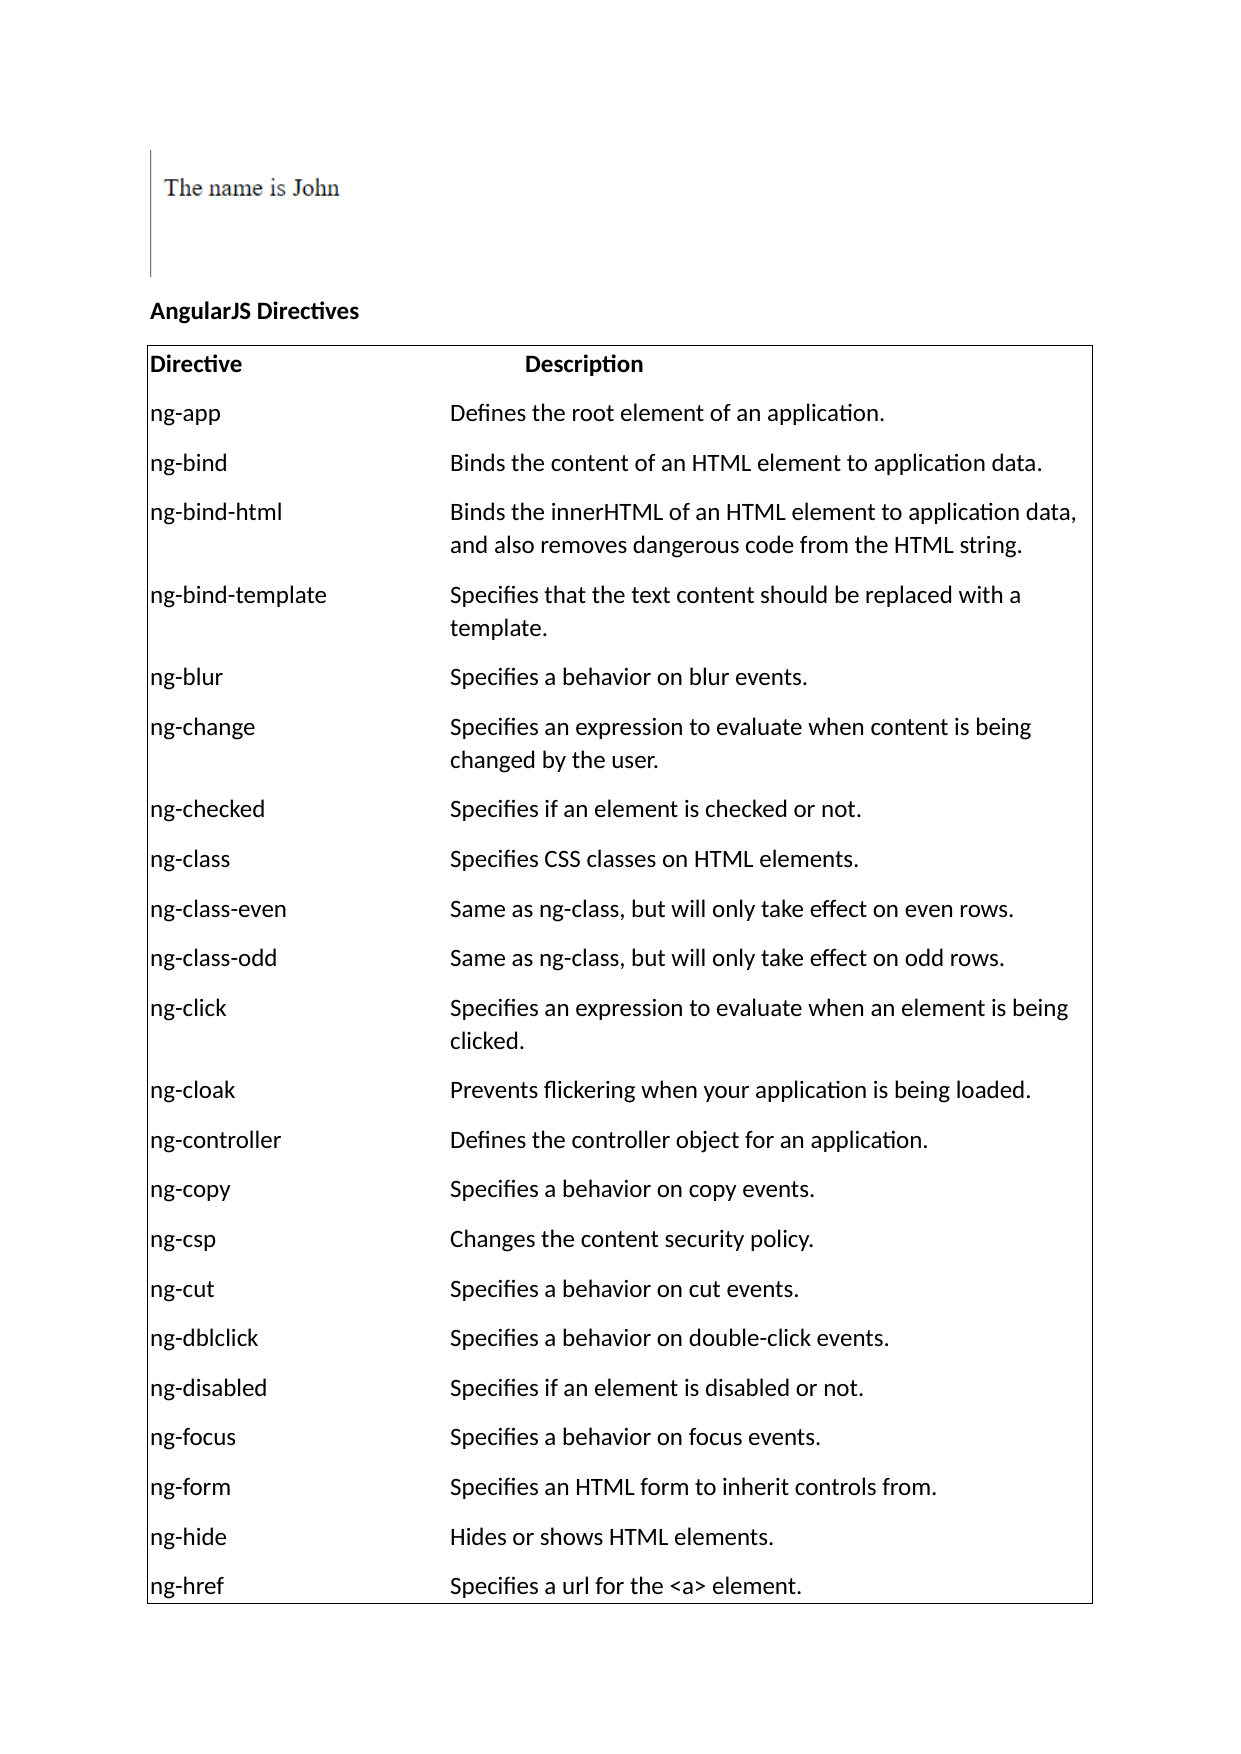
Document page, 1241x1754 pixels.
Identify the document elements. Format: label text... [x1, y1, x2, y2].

text ng-dblclick Specifies a behavior on double-click events. [148, 1319, 1092, 1353]
text ng-class-even Same as ng-class, but will only take effect on even rows. [148, 890, 1092, 923]
text ng-change Specifies an expression to evaluate when content is being changed by the user. [148, 708, 1092, 774]
text ng-href Specifies a url for the <a> element. [148, 1567, 1092, 1603]
text ng-bind Binds the content of an HTML element to application data. [148, 444, 1092, 477]
text ng-focus Specifies a behavior on focus events. [148, 1418, 1092, 1452]
text AngularJS Directives [150, 295, 1090, 326]
text Directive Description [148, 346, 1092, 378]
text ng-bind-template Specifies that the text content should be replaced with a template. [148, 576, 1092, 642]
text ng-cut Specifies a behavior on cut events. [148, 1270, 1092, 1303]
text ng-class Specifies CSS classes on HTML elements. [148, 840, 1092, 874]
text ng-copy Specifies a behavior on copy events. [148, 1171, 1092, 1204]
text ng-class-odd Same as ng-class, but will only take effect on odd rows. [148, 939, 1092, 973]
text ng-click Specifies an expression to evaluate when an element is being clicked. [148, 989, 1092, 1055]
picture [150, 150, 548, 277]
text ng-csp Changes the content security policy. [148, 1220, 1092, 1254]
text ng-cloak Prevents flickering when your application is being loaded. [148, 1071, 1092, 1105]
text ng-disabled Specifies if an element is disabled or not. [148, 1369, 1092, 1402]
text ng-app Defines the root element of an application. [148, 394, 1092, 428]
text ng-blur Specifies a behavior on blur events. [148, 658, 1092, 692]
text ng-form Specifies an HTML form to inherit controls from. [148, 1468, 1092, 1502]
text ng-bind-html Binds the innerHTML of an HTML element to application data, and also removes dangerous code from the HTML string. [148, 493, 1092, 560]
text ng-checked Specifies if an element is checked or not. [148, 791, 1092, 824]
text ng-hide Hides or shows HTML elements. [148, 1518, 1092, 1551]
text ng-controller Defines the controller object for an application. [148, 1121, 1092, 1154]
